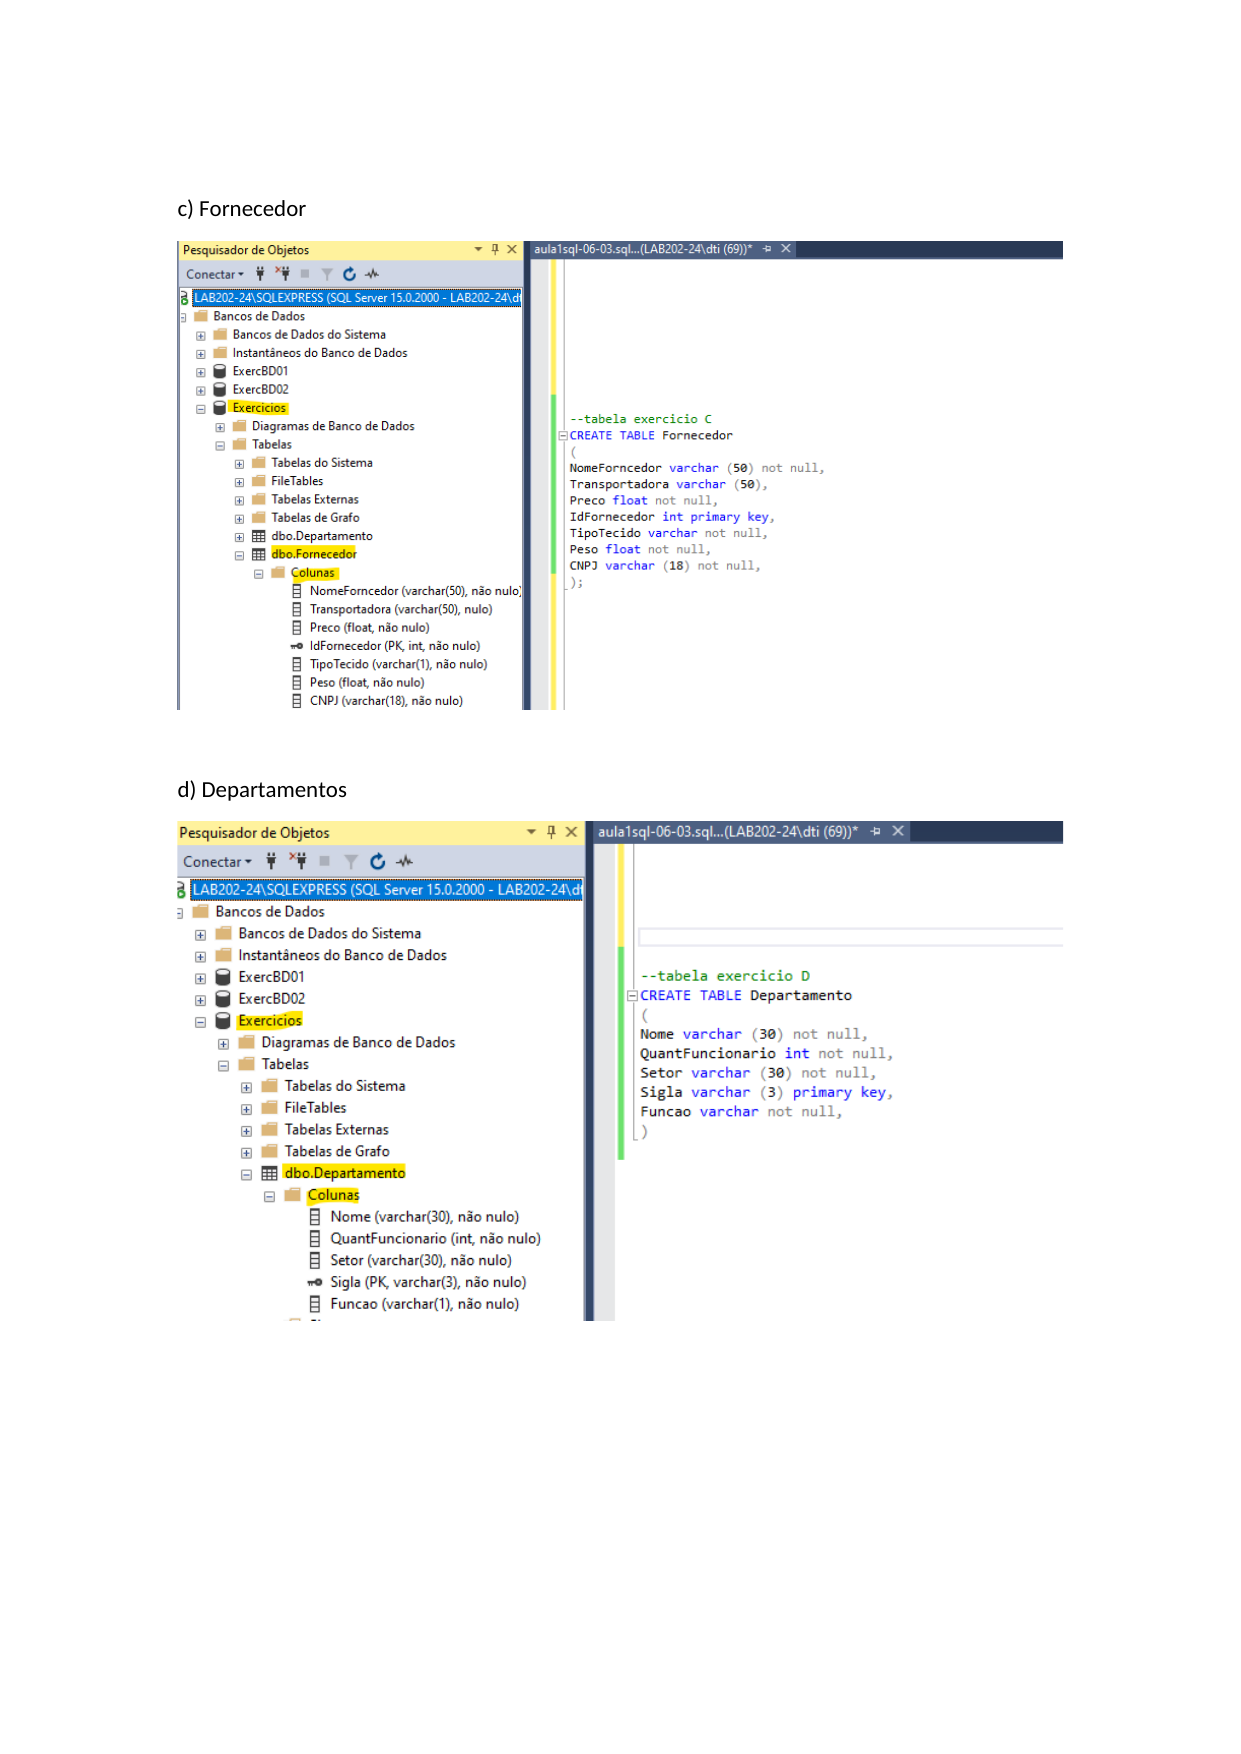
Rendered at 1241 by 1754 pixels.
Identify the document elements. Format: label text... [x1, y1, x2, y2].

text d) Departamentos [177, 775, 1063, 803]
picture [177, 821, 1064, 1321]
picture [177, 241, 1063, 710]
text c) Fornecedor [177, 194, 1063, 222]
